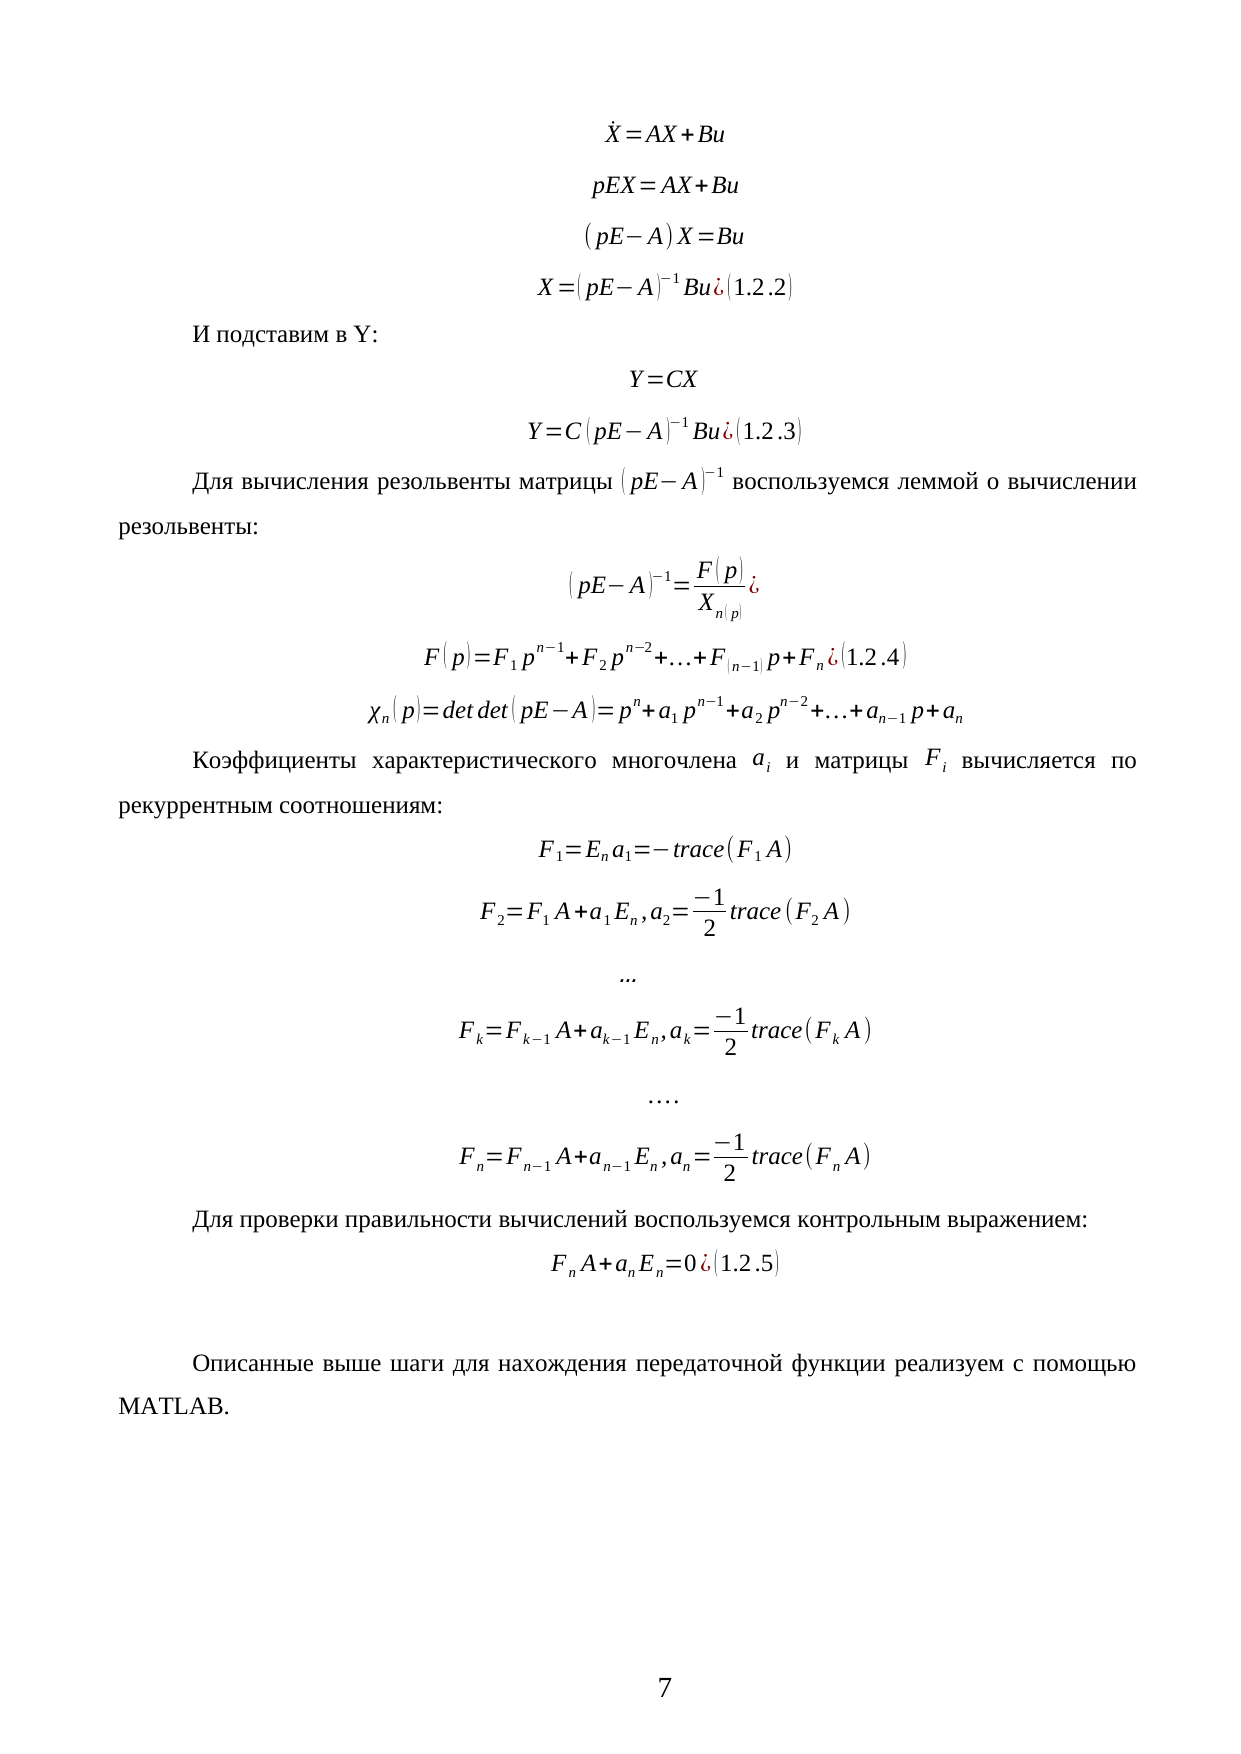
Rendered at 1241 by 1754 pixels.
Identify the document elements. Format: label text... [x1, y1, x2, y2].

text Коэффициенты характеристического многочлена и матрицы вычисляется по рекуррентным соотношениям: [118, 744, 1137, 818]
text Для вычисления резольвенты матрицы воспользуемся леммой о вычислении резольвенты: [118, 463, 1137, 540]
text Для проверки правильности вычислений воспользуемся контрольным выражением: [118, 1204, 1137, 1233]
text Описанные выше шаги для нахождения передаточной функции реализуем с помощью MATLAB. [118, 1348, 1137, 1420]
text И подставим в Y: [118, 319, 1137, 348]
text … [118, 959, 1137, 988]
